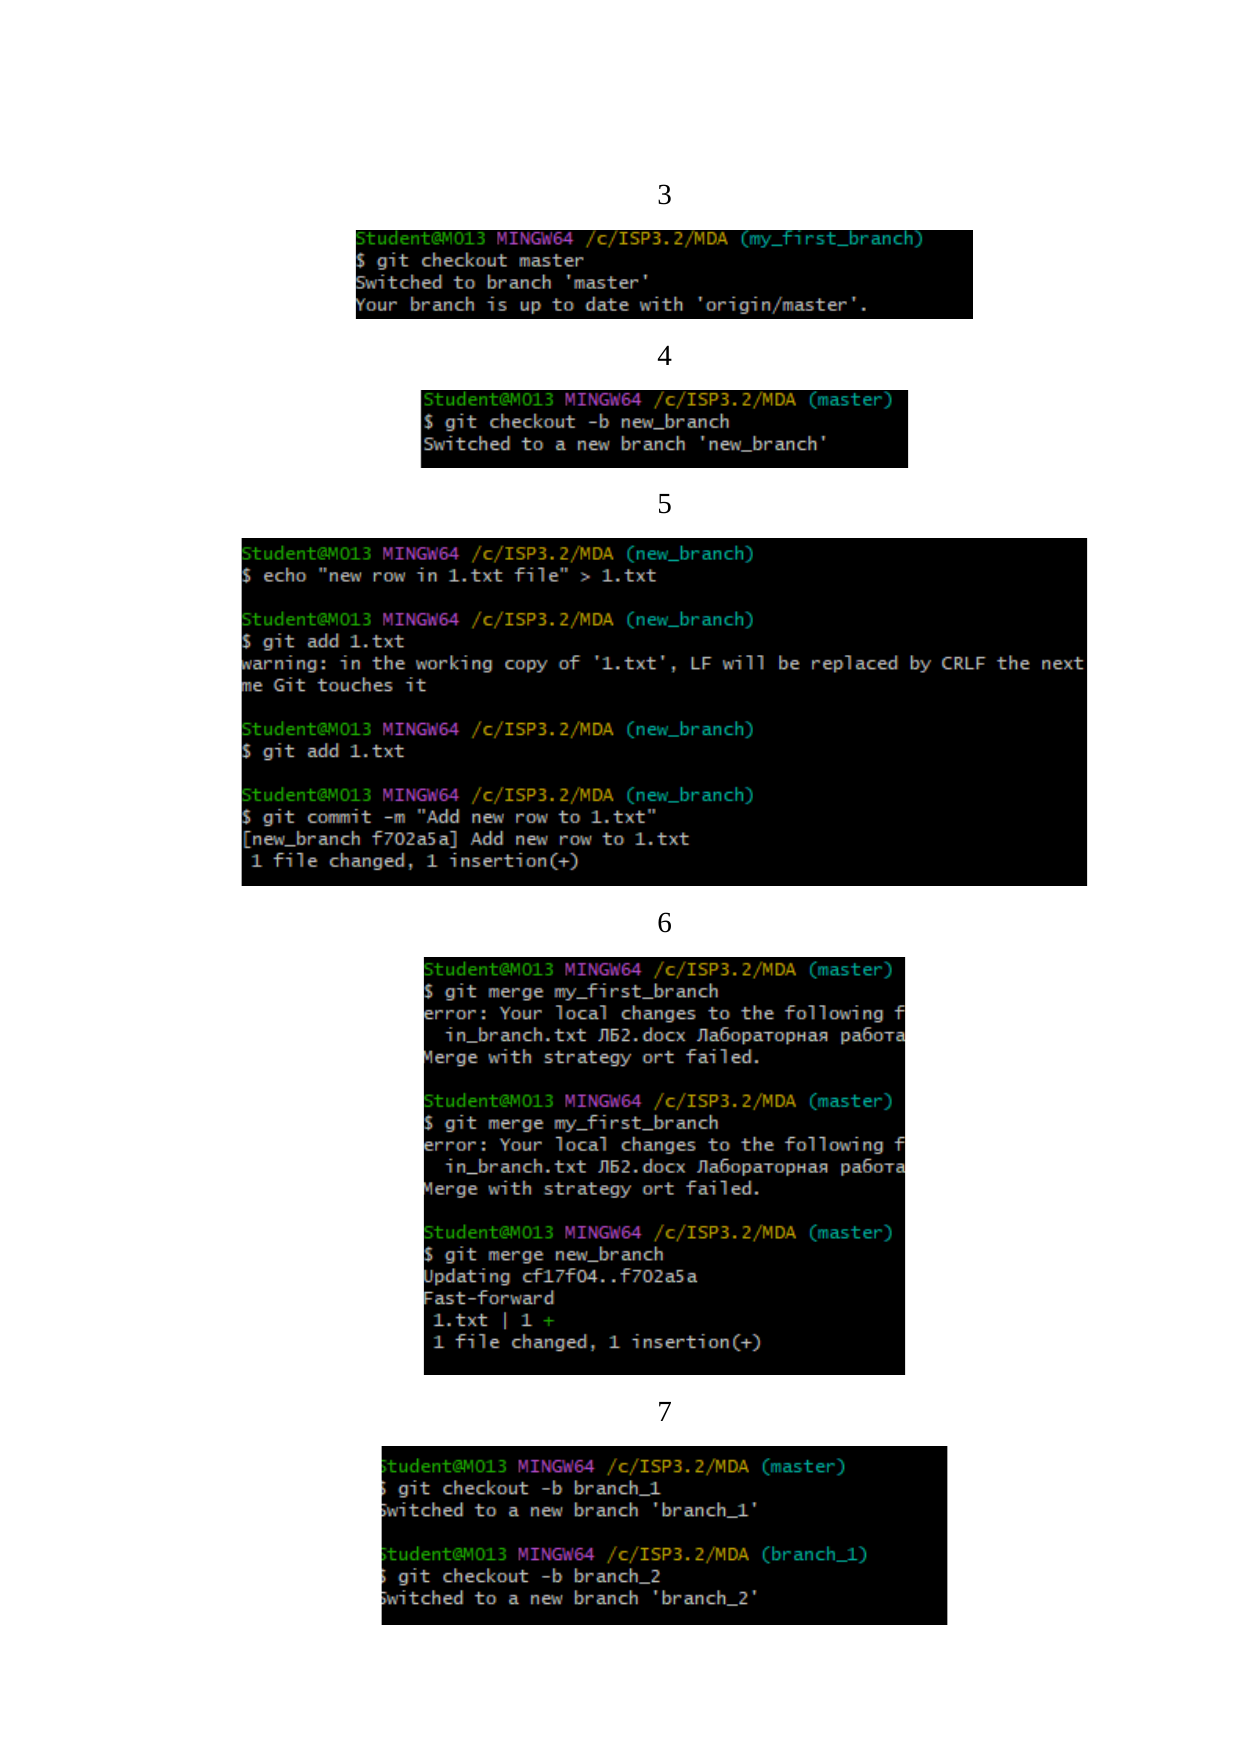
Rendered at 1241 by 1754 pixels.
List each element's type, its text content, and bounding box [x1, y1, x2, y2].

text 6 [177, 905, 1152, 938]
picture [381, 1446, 948, 1625]
picture [355, 230, 973, 319]
text 5 [177, 486, 1152, 520]
picture [241, 538, 1088, 886]
picture [420, 390, 909, 468]
picture [423, 957, 905, 1375]
text 4 [177, 338, 1152, 371]
text 3 [177, 177, 1152, 211]
text 7 [177, 1394, 1152, 1427]
